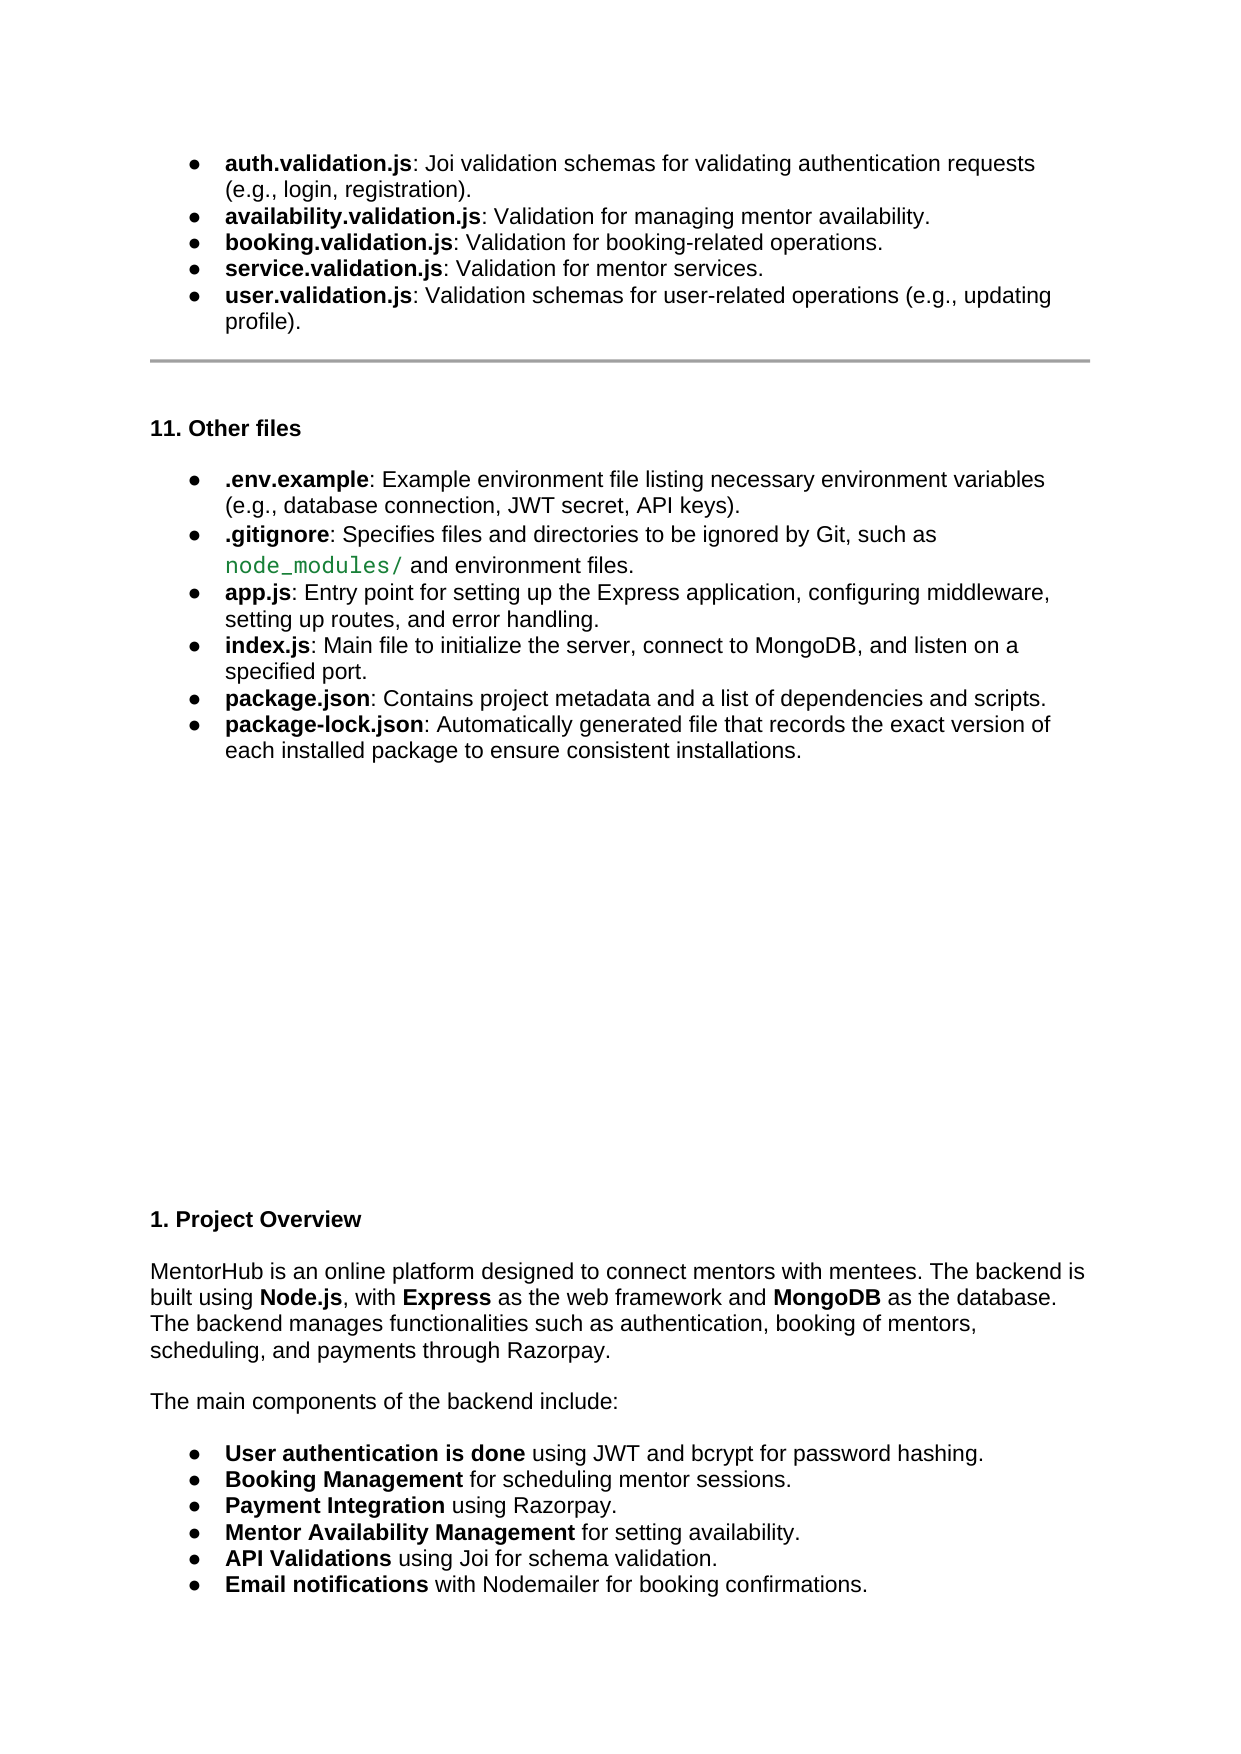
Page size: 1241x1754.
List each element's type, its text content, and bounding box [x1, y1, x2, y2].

subtitle 11. Other files [150, 415, 1090, 441]
list user.validation.js: Validation schemas for user-related operations (e.g., updating profile). [187, 282, 1090, 334]
list booking.validation.js: Validation for booking-related operations. [187, 229, 1090, 255]
list Email notifications with Nodemailer for booking confirmations. [187, 1571, 1090, 1598]
list User authentication is done using JWT and bcrypt for password hashing. [187, 1439, 1090, 1466]
list package-lock.json: Automatically generated file that records the exact version of each installed package to ensure consistent installations. [187, 711, 1090, 764]
list service.validation.js: Validation for mentor services. [187, 255, 1090, 282]
list availability.validation.js: Validation for managing mentor availability. [187, 203, 1090, 229]
list .env.example: Example environment file listing necessary environment variables (e.g., database connection, JWT secret, API keys). [187, 466, 1090, 519]
list API Validations using Joi for schema validation. [187, 1545, 1090, 1571]
list app.js: Entry point for setting up the Express application, configuring middleware, setting up routes, and error handling. [187, 579, 1090, 632]
list auth.validation.js: Joi validation schemas for validating authentication requests (e.g., login, registration). [187, 150, 1090, 203]
list Mentor Availability Management for setting availability. [187, 1518, 1090, 1545]
list Booking Management for scheduling mentor sessions. [187, 1466, 1090, 1492]
text MentorHub is an online platform designed to connect mentors with mentees. The backend is built using Node.js, with Express as the web framework and MongoDB as the database. The backend manages functionalities such as authentication, booking of mentors, scheduling, and payments through Razorpay. [150, 1258, 1090, 1363]
list package.json: Contains project metadata and a list of dependencies and scripts. [187, 684, 1090, 711]
list Payment Integration using Razorpay. [187, 1492, 1090, 1518]
text The main components of the backend include: [150, 1388, 1090, 1414]
list .gitignore: Specifies files and directories to be ignored by Git, such as node_modules/ and environment files. [187, 519, 1090, 579]
list index.js: Main file to initialize the server, connect to MongoDB, and listen on a specified port. [187, 632, 1090, 684]
subtitle 1. Project Overview [150, 1206, 1090, 1233]
